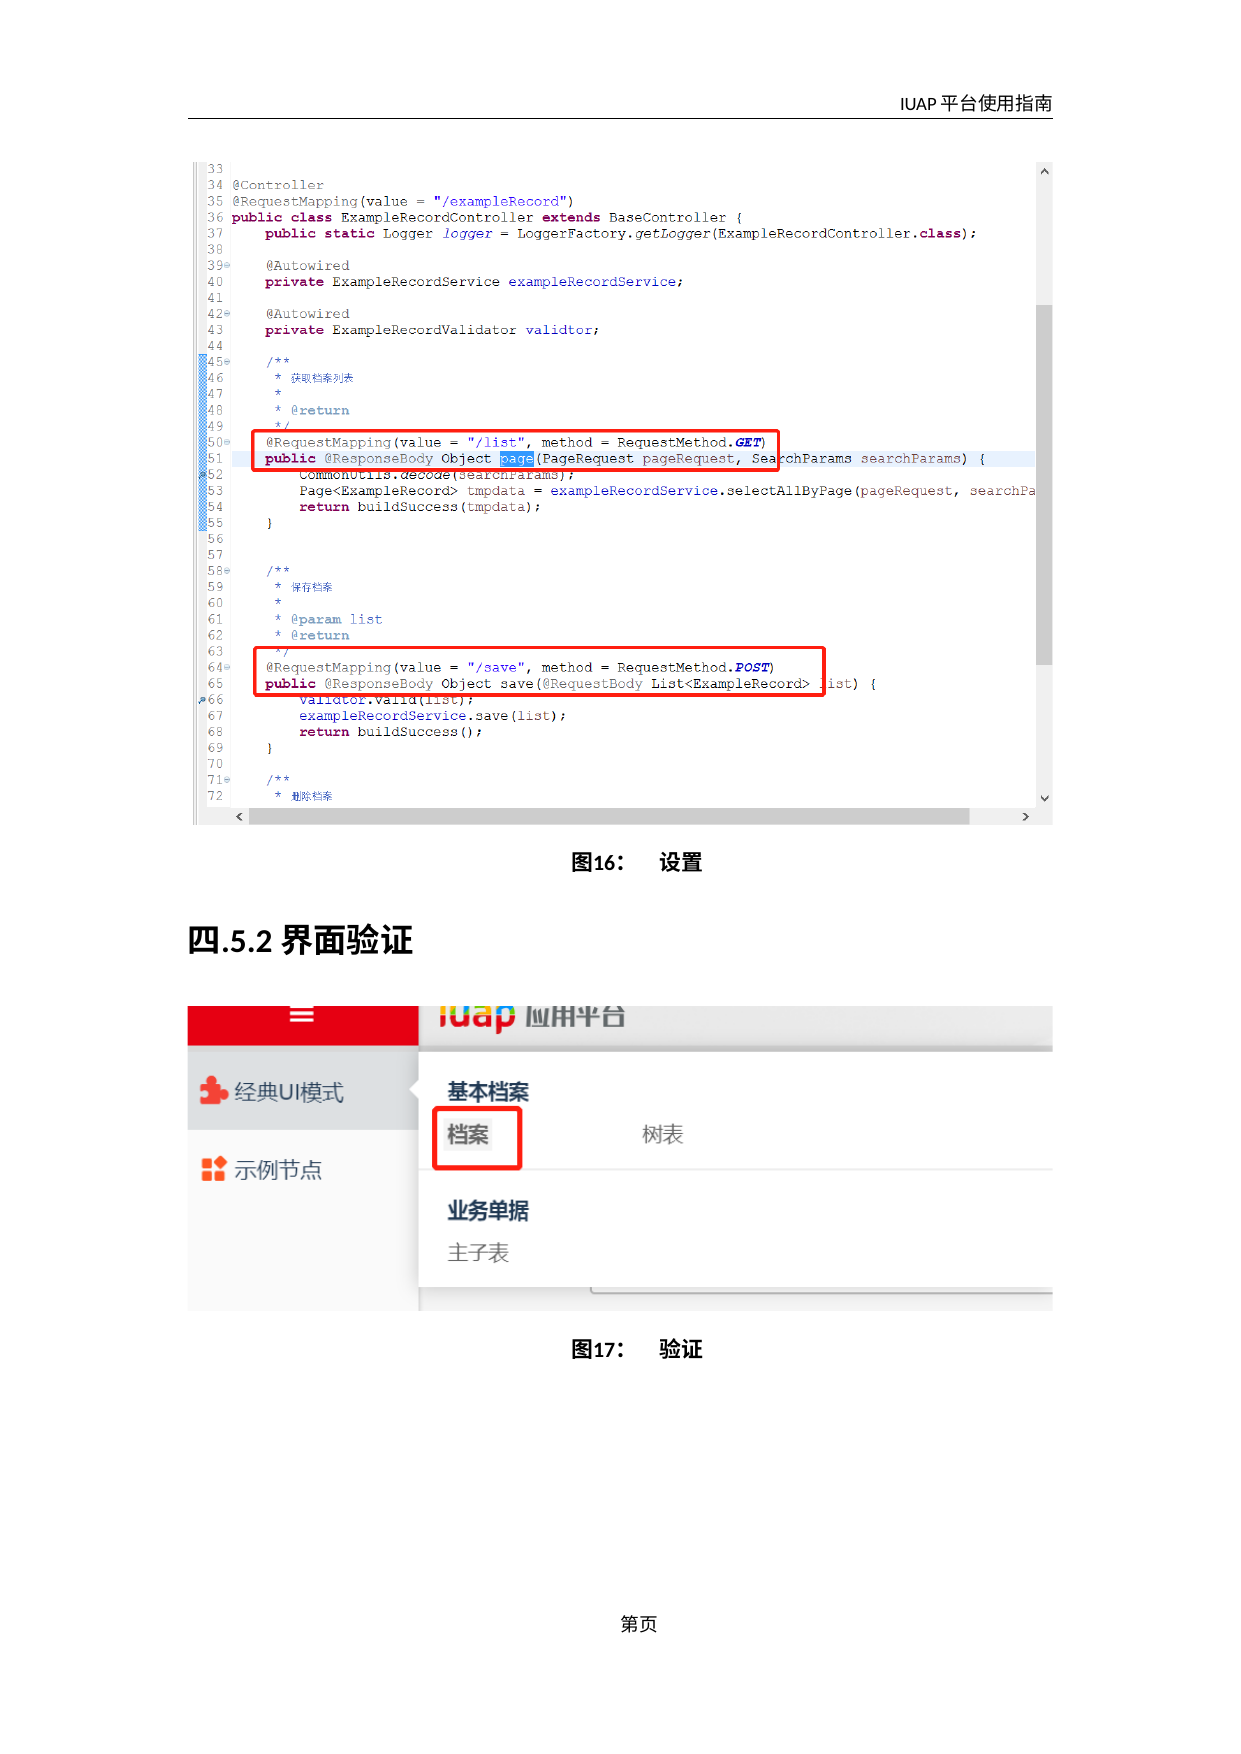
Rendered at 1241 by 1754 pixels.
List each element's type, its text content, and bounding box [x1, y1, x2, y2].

text 设置 [247, 844, 1028, 877]
picture [187, 1006, 1053, 1311]
picture [187, 162, 1053, 825]
text 验证 [247, 1332, 1028, 1364]
subtitle 界面验证 [187, 905, 1053, 970]
